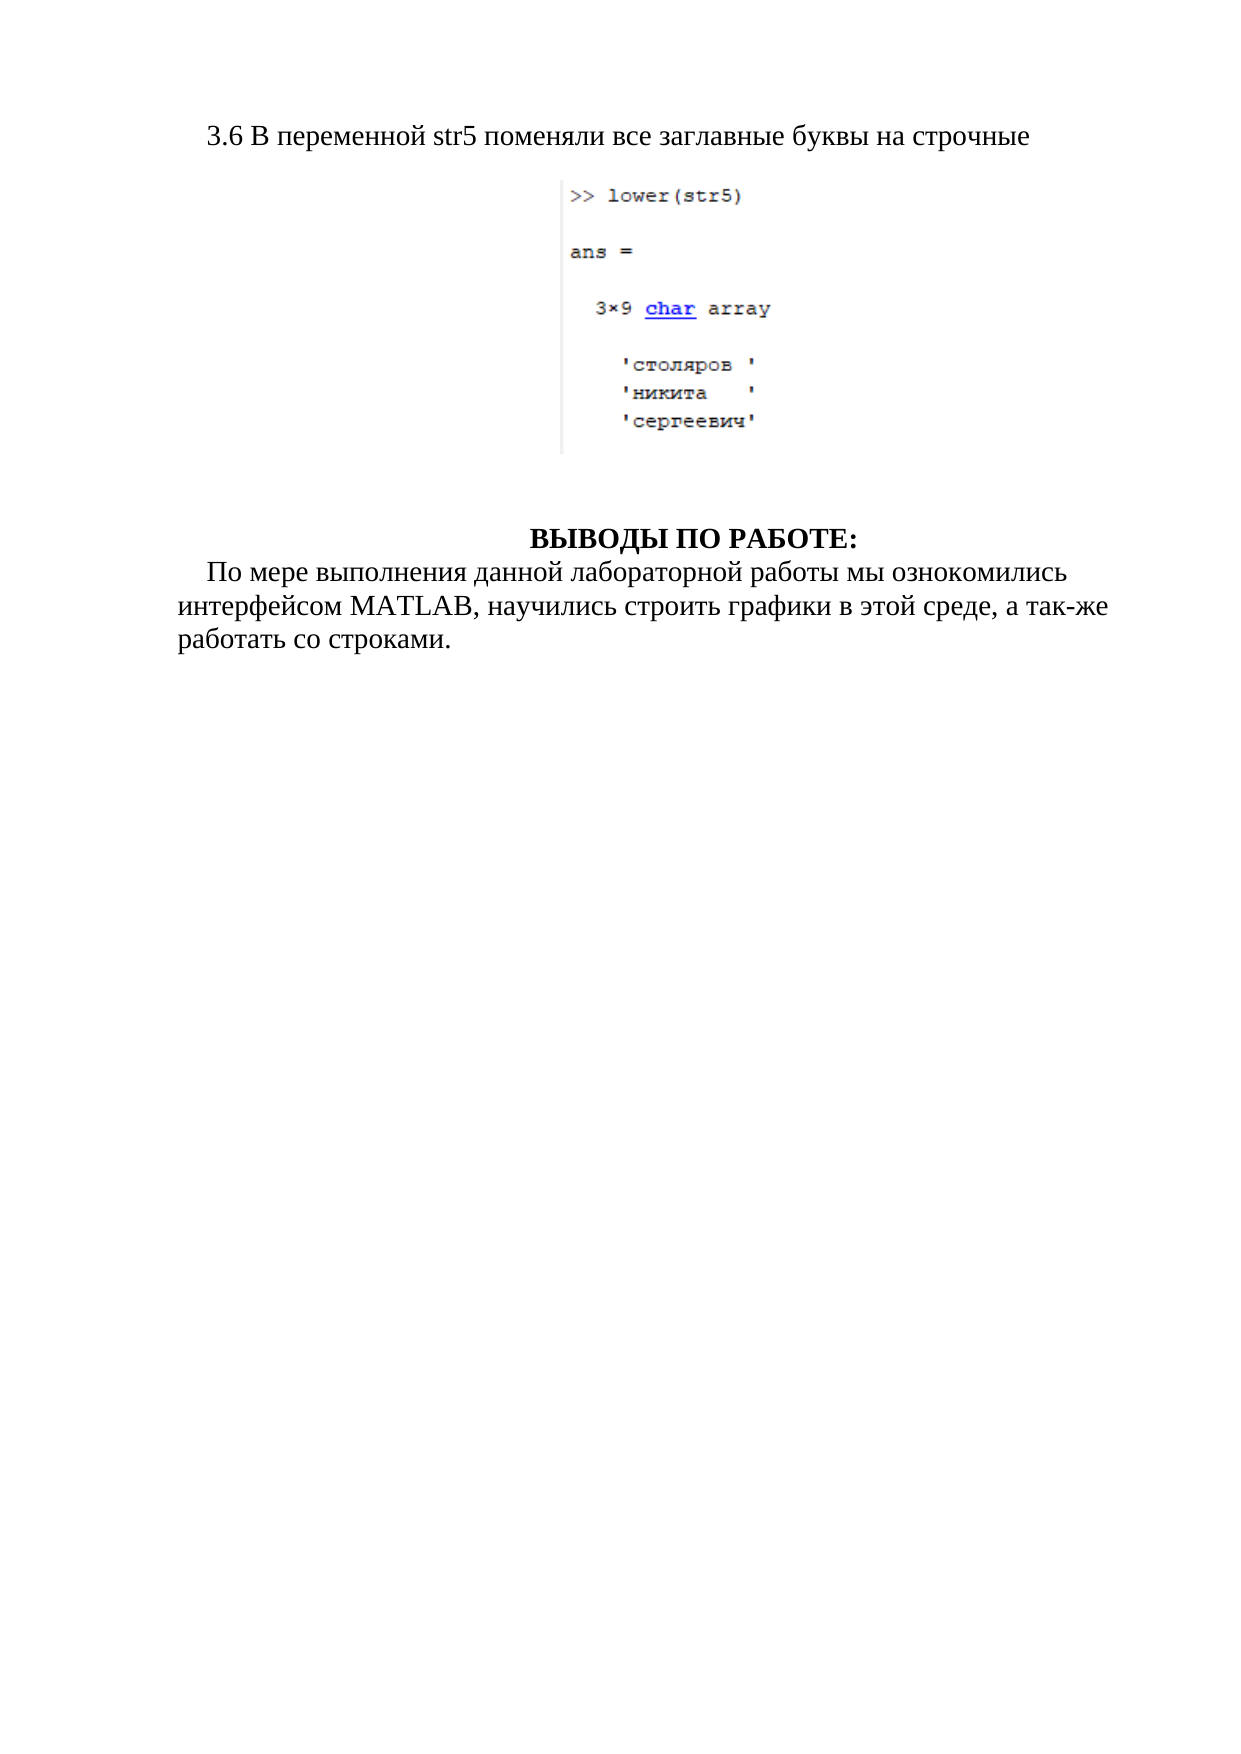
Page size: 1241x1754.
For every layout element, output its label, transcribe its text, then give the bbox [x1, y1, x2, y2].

text 3.6 В переменной str5 поменяли все заглавные буквы на строчные [177, 118, 1181, 152]
picture [559, 180, 824, 454]
text По мере выполнения данной лабораторной работы мы ознокомились интерфейсом MATLAB, научились строить графики в этой среде, а так-же работать со строками. [177, 554, 1181, 655]
text ВЫВОДЫ ПО РАБОТЕ: [177, 521, 1181, 554]
